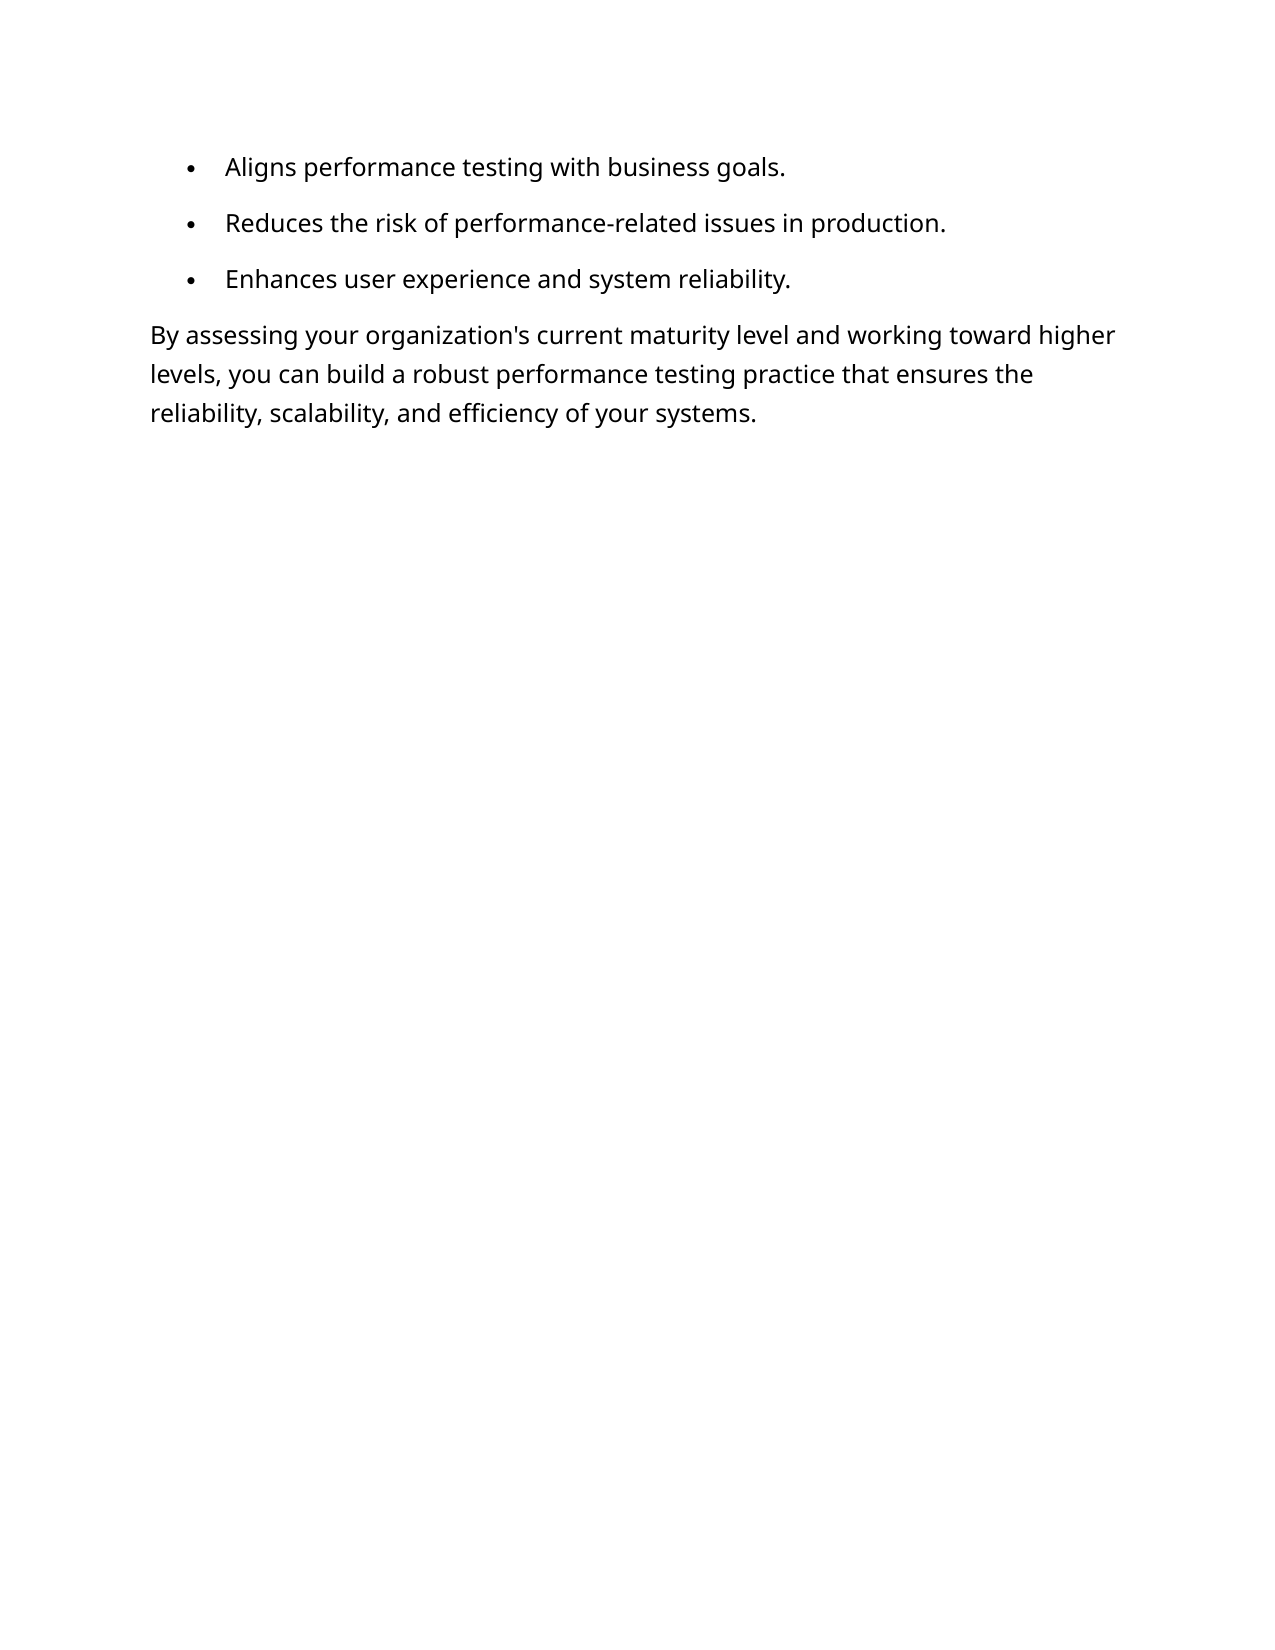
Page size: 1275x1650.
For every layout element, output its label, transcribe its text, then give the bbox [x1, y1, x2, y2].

list Aligns performance testing with business goals. [187, 150, 1125, 184]
text By assessing your organization's current maturity level and working toward higher levels, you can build a robust performance testing practice that ensures the reliability, scalability, and efficiency of your systems. [150, 317, 1125, 430]
list Enhances user experience and system reliability. [187, 262, 1125, 296]
list Reduces the risk of performance-related issues in production. [187, 206, 1125, 240]
